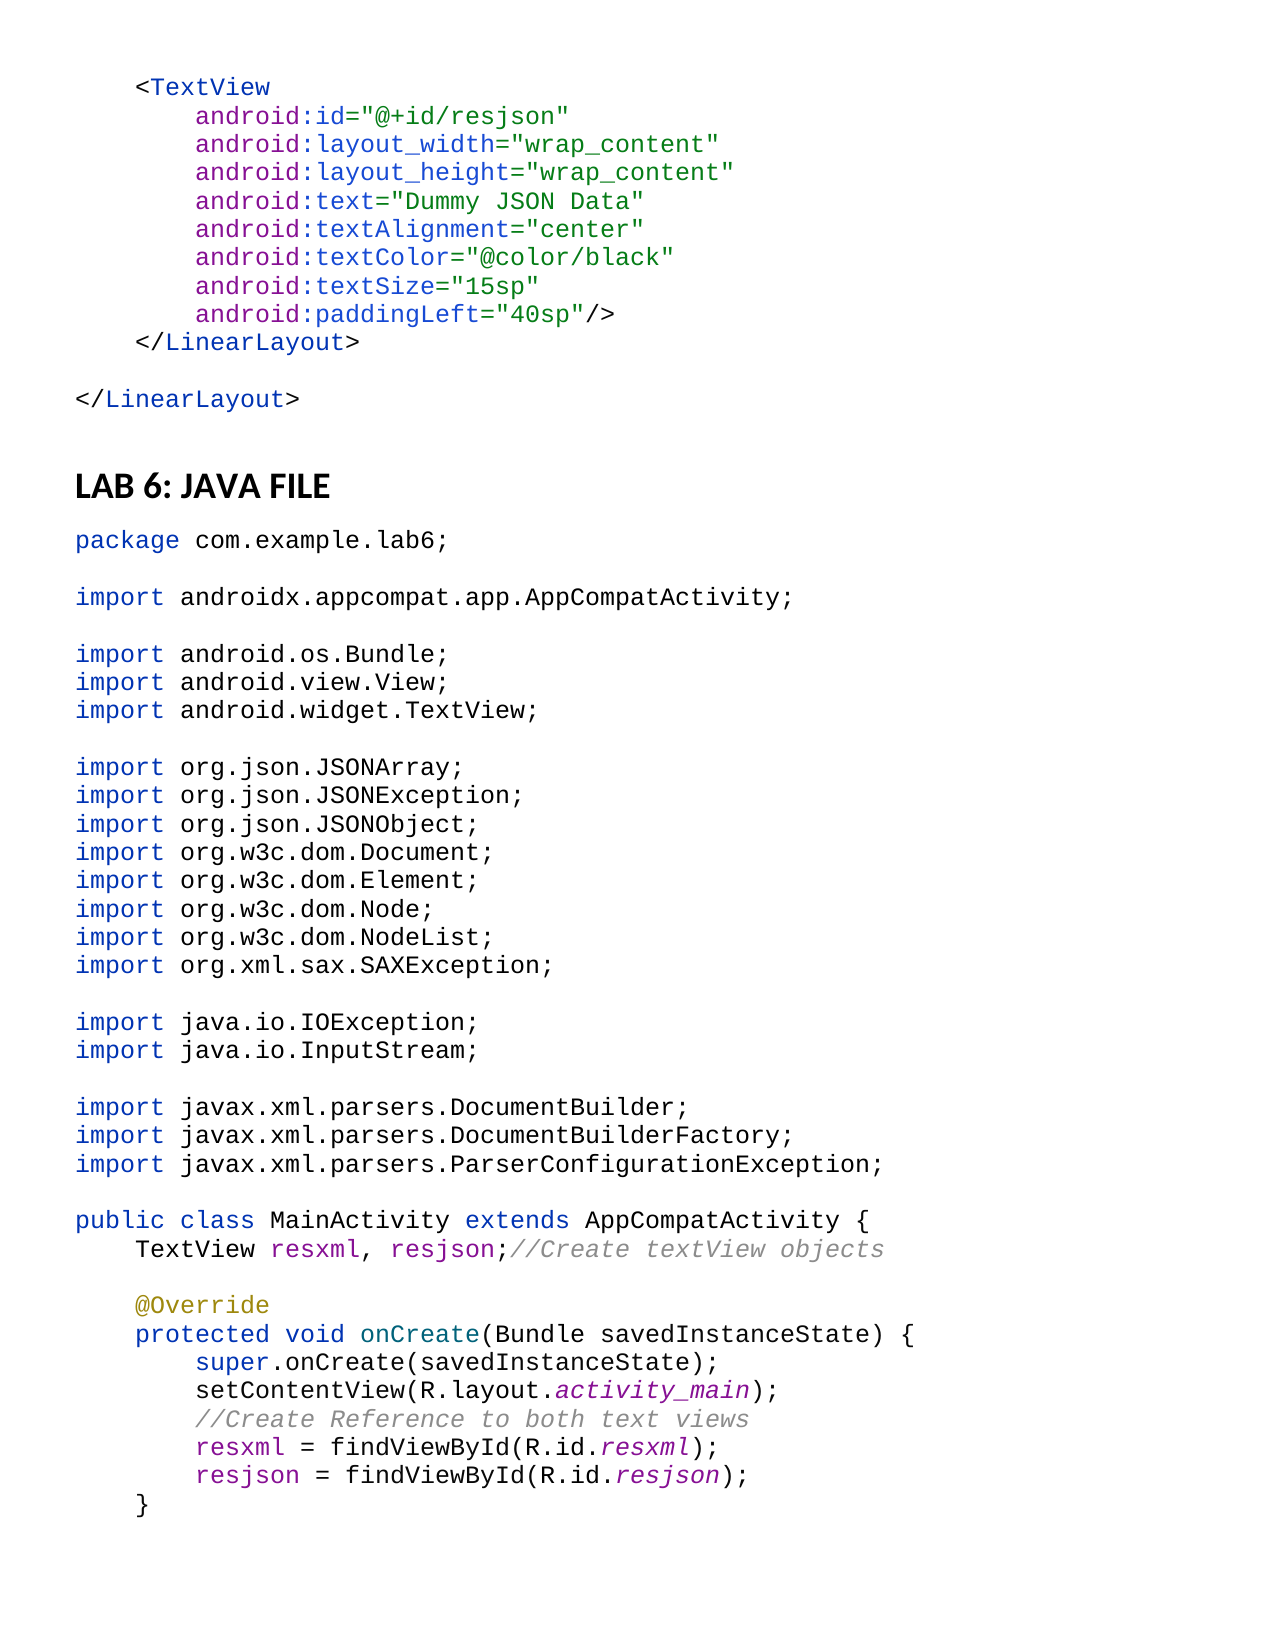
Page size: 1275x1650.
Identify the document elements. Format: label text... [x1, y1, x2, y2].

text LAB 6: JAVA FILE [75, 462, 1200, 508]
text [75, 75, 1200, 415]
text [75, 528, 1200, 1548]
